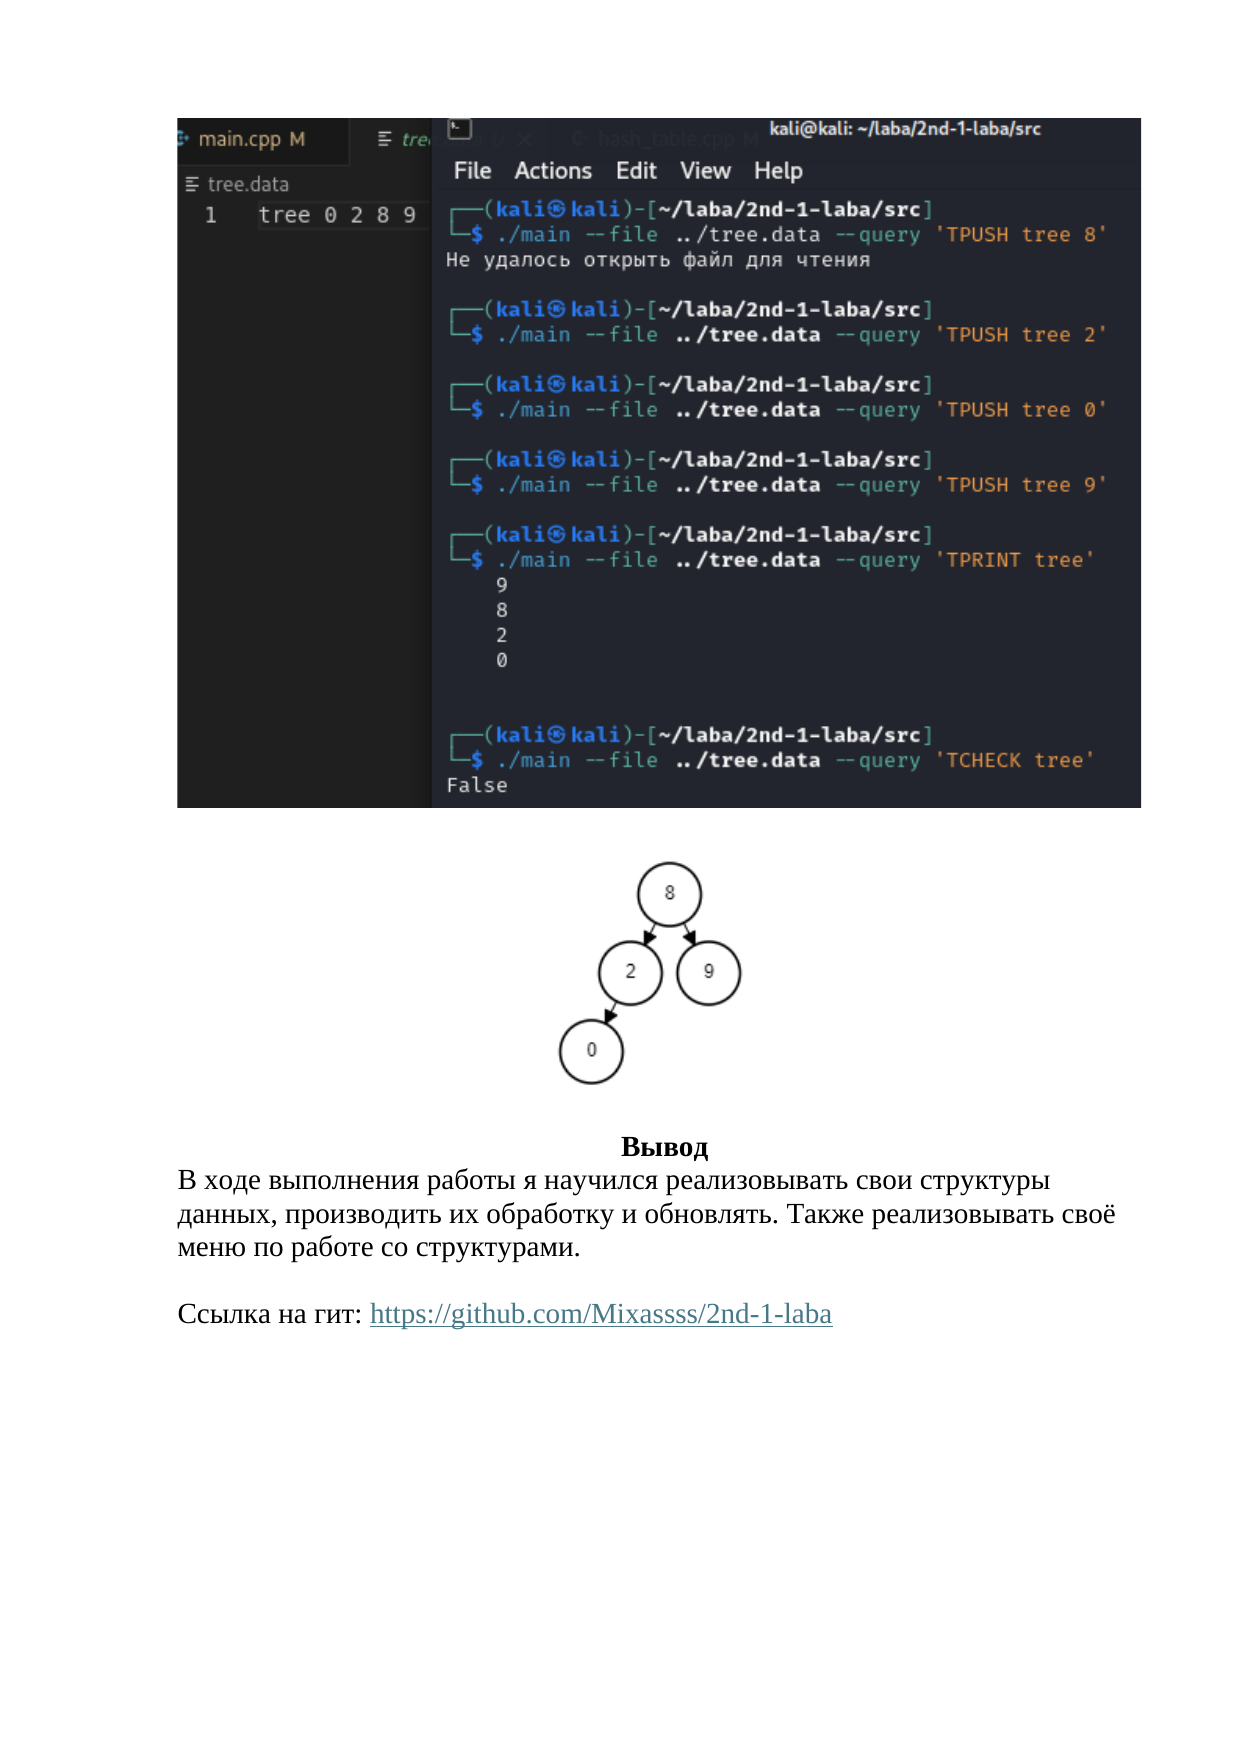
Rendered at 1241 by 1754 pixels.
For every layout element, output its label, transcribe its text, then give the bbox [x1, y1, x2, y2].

text Ссылка на гит: https://github.com/Mixassss/2nd-1-laba [177, 1297, 1152, 1330]
text Вывод [177, 1129, 1152, 1162]
picture [530, 840, 799, 1096]
picture [177, 118, 1142, 808]
text В ходе выполнения работы я научился реализовывать свои структуры данных, производить их обработку и обновлять. Также реализовывать своё меню по работе со структурами. [177, 1162, 1152, 1263]
